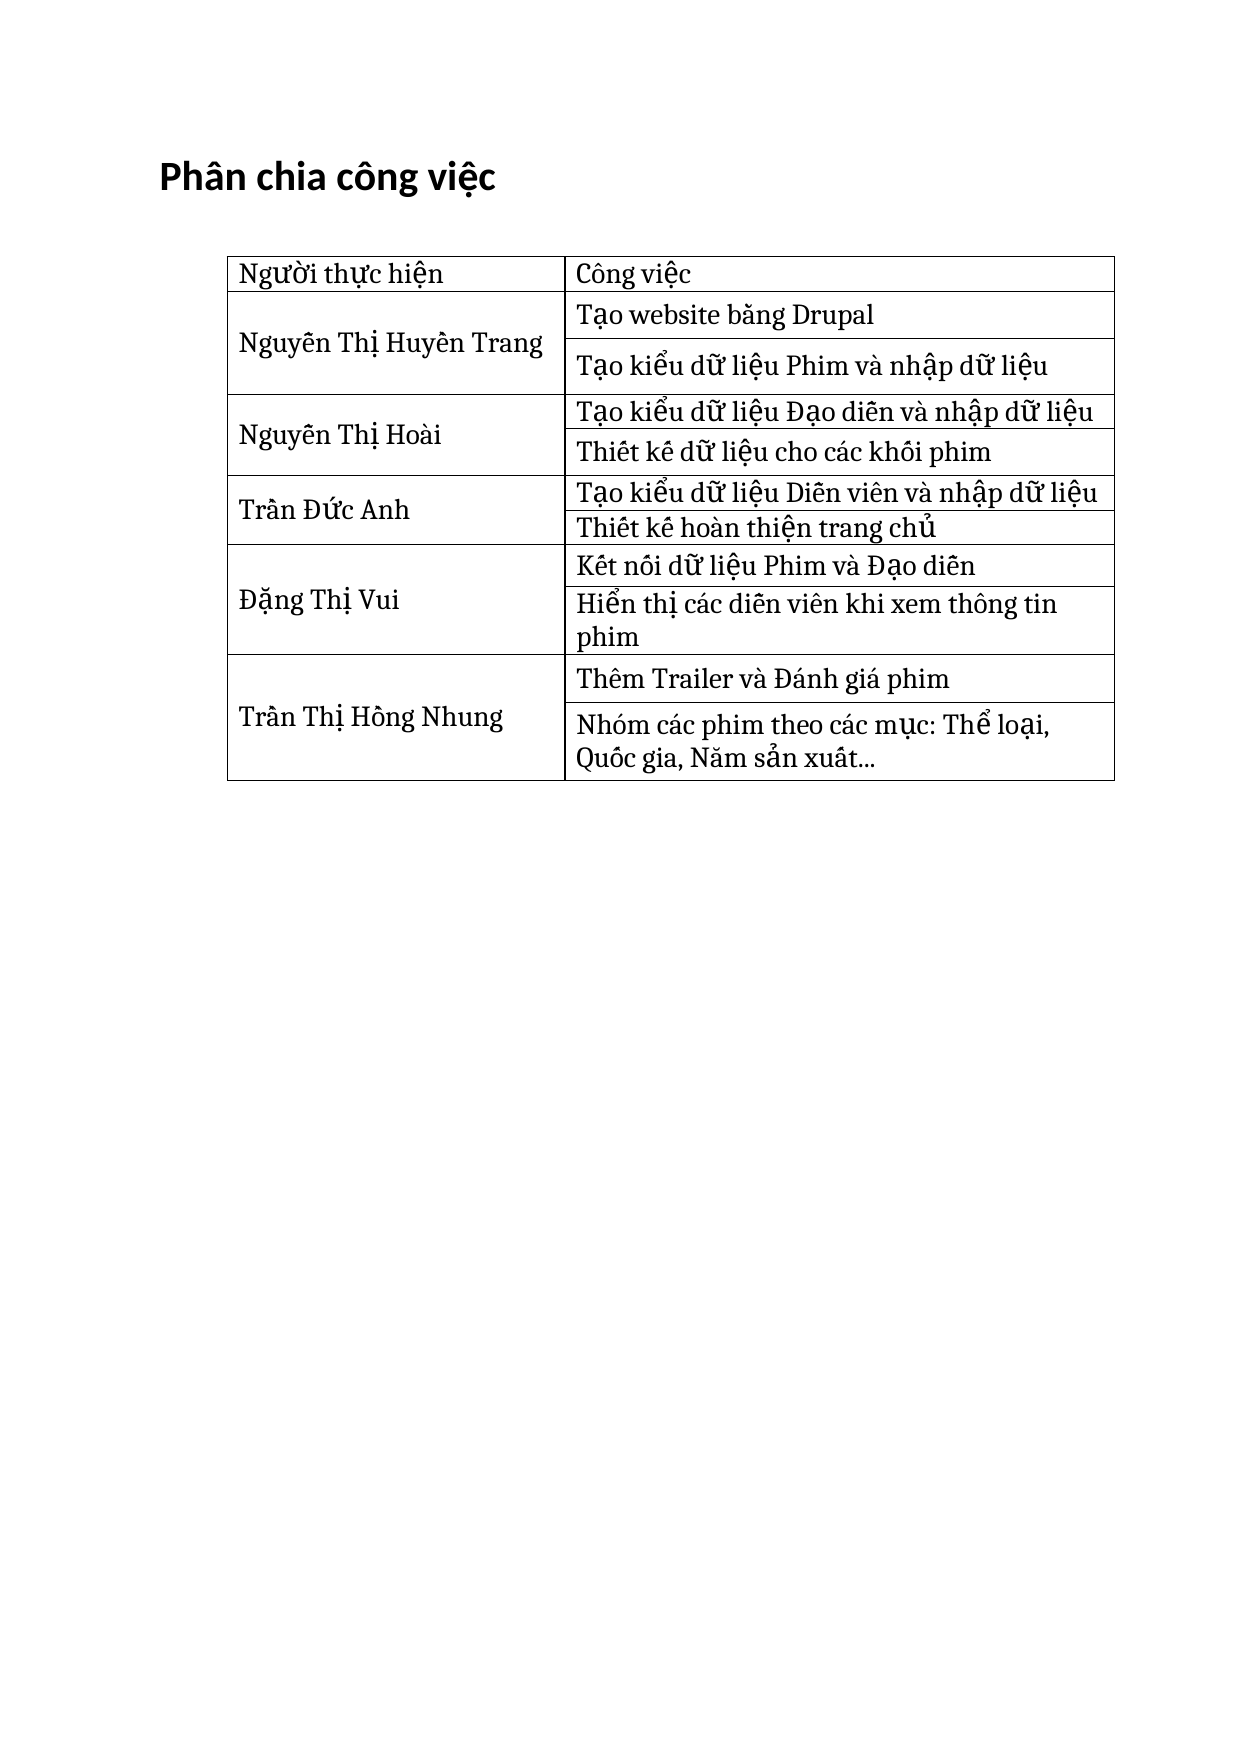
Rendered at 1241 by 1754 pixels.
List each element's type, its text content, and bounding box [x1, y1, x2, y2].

table_cell Thiết kế hoàn thiện trang chủ [566, 511, 1114, 544]
table_cell Nhóm các phim theo các mục: Thể loại, Quốc gia, Năm sản xuất... [566, 703, 1114, 779]
table_cell Trần Đức Anh [228, 476, 564, 544]
table_cell Tạo kiểu dữ liệu Đạo diễn và nhập dữ liệu [566, 395, 1114, 428]
table_header Công việc [566, 257, 1114, 291]
table_header Người thực hiện [228, 257, 564, 291]
text Phân chia công việc [150, 150, 1090, 201]
table_cell Nguyễn Thị Hoài [228, 395, 564, 475]
table_cell Nguyễn Thị Huyền Trang [228, 292, 564, 394]
table_cell Đặng Thị Vui [228, 545, 564, 654]
table_cell Trần Thị Hồng Nhung [228, 655, 564, 779]
table_cell Tạo website bằng Drupal [566, 292, 1114, 338]
table_cell Thêm Trailer và Đánh giá phim [566, 655, 1114, 702]
table_cell Tạo kiểu dữ liệu Diễn viên và nhập dữ liệu [566, 476, 1114, 510]
table_cell Hiển thị các diễn viên khi xem thông tin phim [566, 587, 1114, 654]
table_cell Tạo kiểu dữ liệu Phim và nhập dữ liệu [566, 339, 1114, 394]
table_cell Thiết kế dữ liệu cho các khối phim [566, 429, 1114, 475]
table_cell Kết nối dữ liệu Phim và Đạo diễn [566, 545, 1114, 586]
